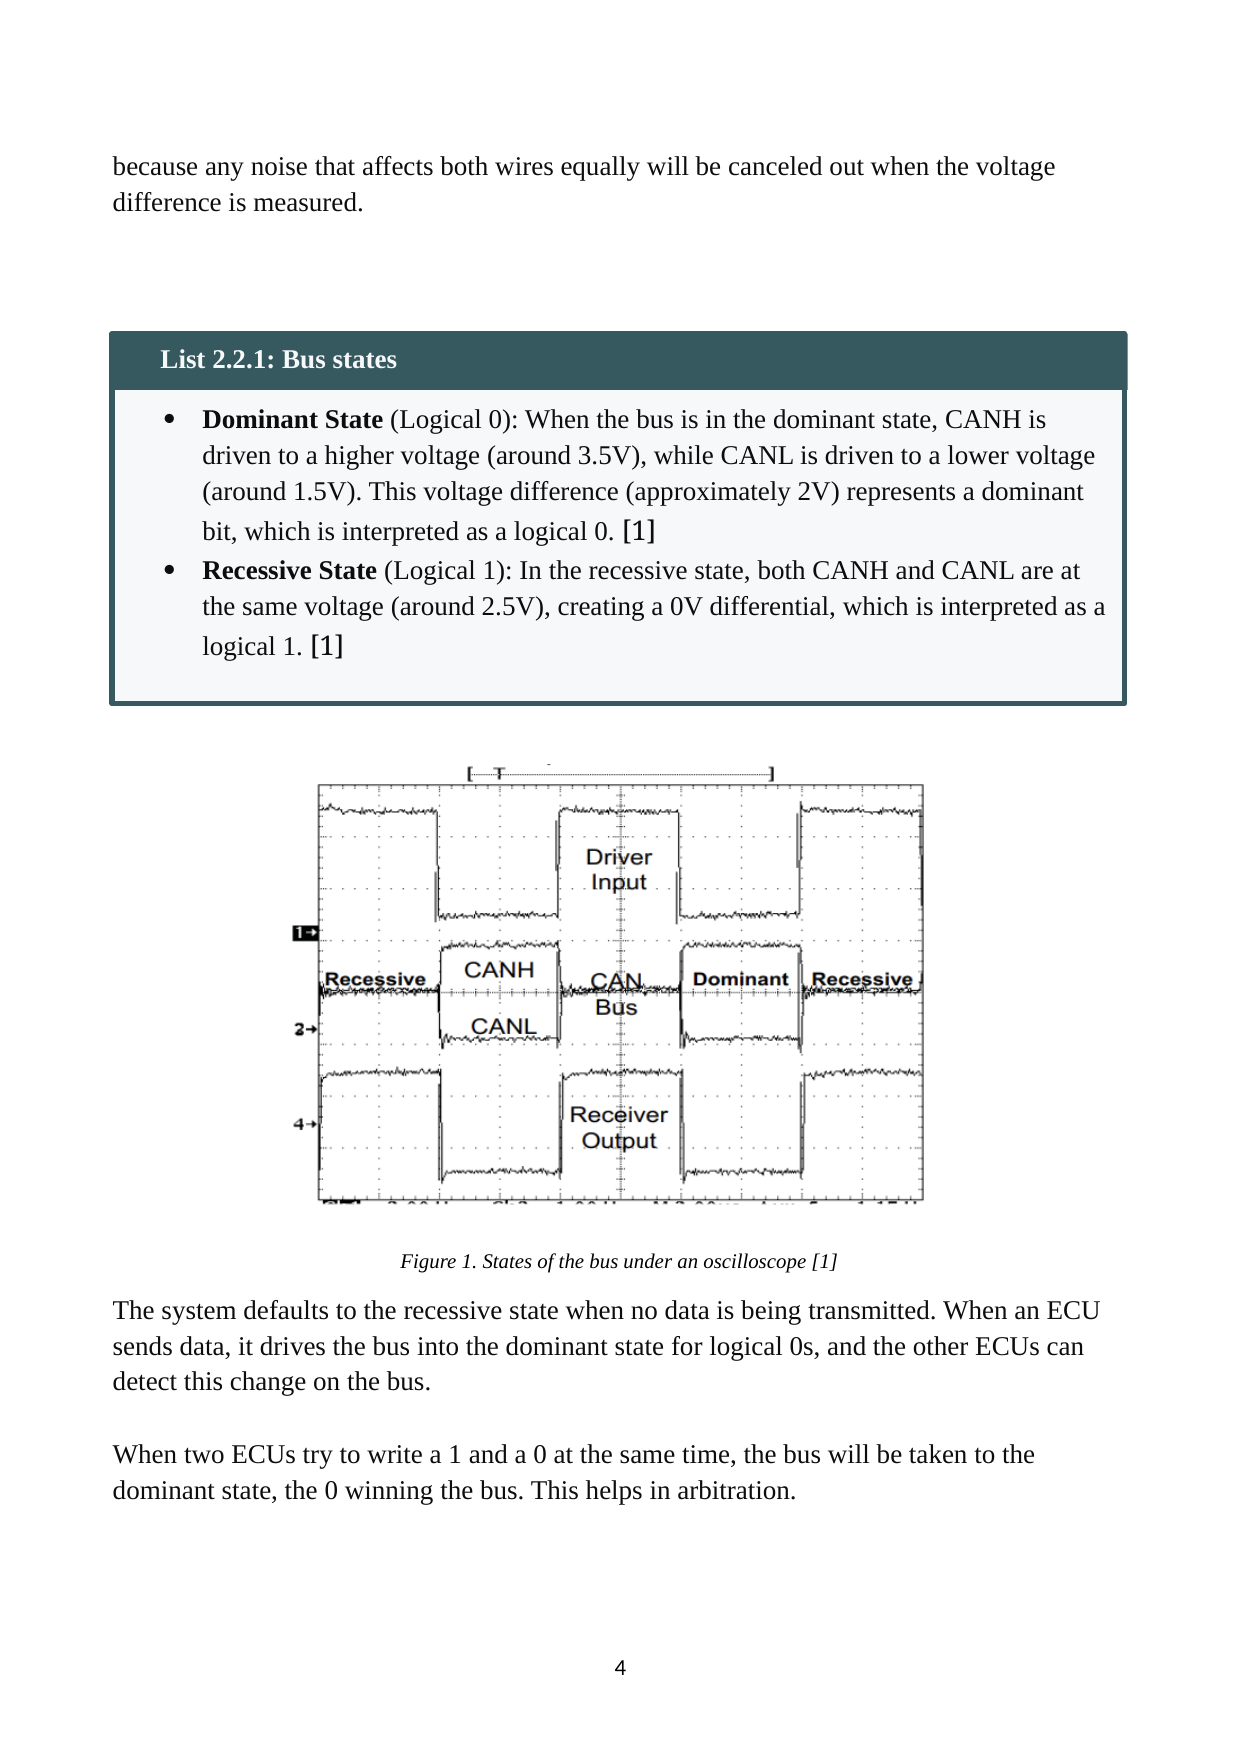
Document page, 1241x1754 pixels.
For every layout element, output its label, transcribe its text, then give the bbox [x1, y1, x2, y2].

picture [279, 764, 961, 1208]
text When two ECUs try to write a 1 and a 0 at the same time, the bus will be taken to the dominant state, the 0 winning the bus. This helps in arbitration. [112, 1438, 1128, 1505]
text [112, 150, 1128, 217]
text The system defaults to the recessive state when no data is being transmitted. When an ECU sends data, it drives the bus into the dominant state for logical 0s, and the other ECUs can detect this change on the bus. [112, 1294, 1128, 1396]
text Figure 1. States of the bus under an oscilloscope [1] [112, 1249, 1128, 1273]
